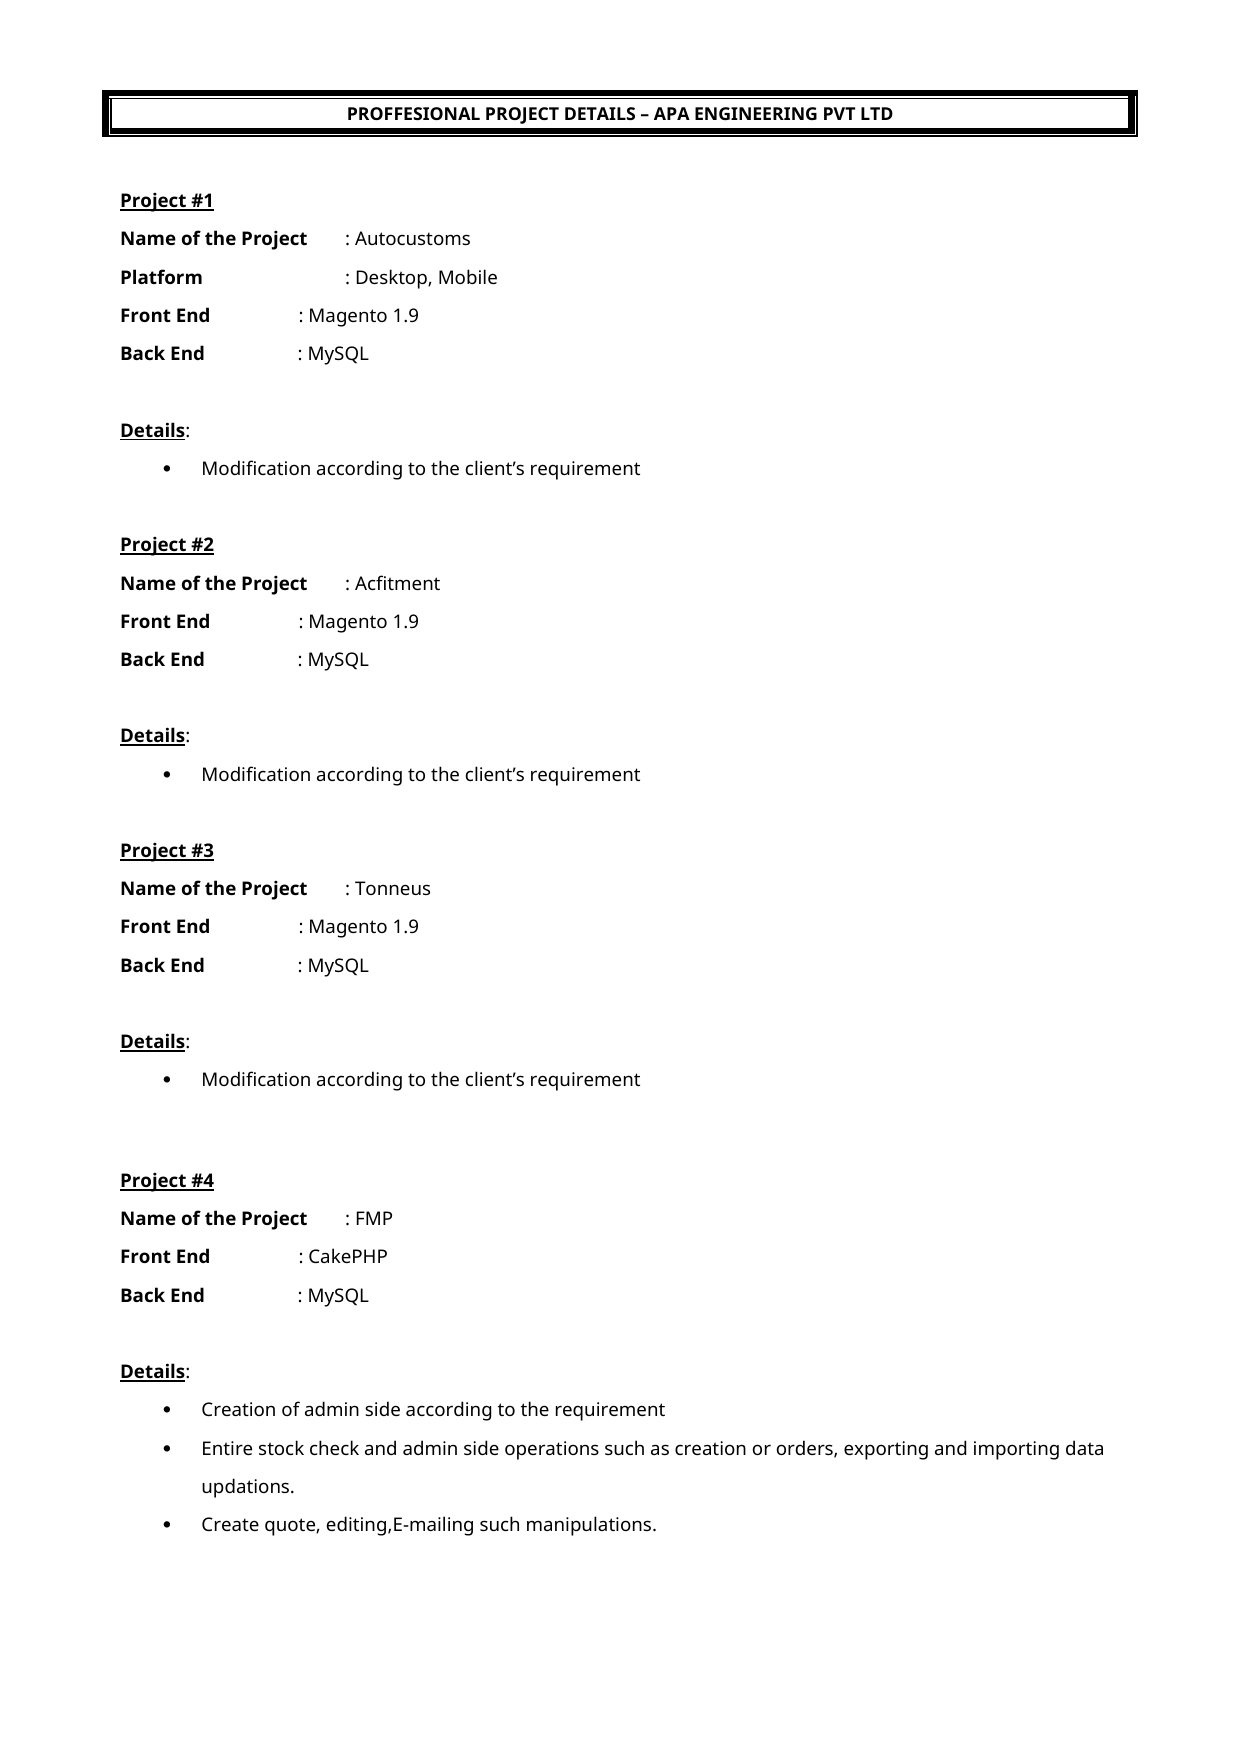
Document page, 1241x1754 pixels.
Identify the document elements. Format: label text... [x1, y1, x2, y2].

text Name of the Project : FMP [120, 1206, 1120, 1231]
text Project #4 [120, 1167, 1120, 1193]
text Details: [120, 417, 1120, 442]
text Project #3 [120, 837, 1120, 863]
text Back End : MySQL [120, 952, 1120, 978]
text Details: [120, 1358, 1120, 1384]
list Modification according to the client’s requirement [164, 761, 1120, 786]
text Name of the Project : Autocustoms [120, 226, 1120, 251]
text Front End : Magento 1.9 [120, 914, 1120, 939]
text Back End : MySQL [120, 1282, 1120, 1308]
text Name of the Project : Tonneus [120, 876, 1120, 901]
text Details: [120, 1028, 1120, 1054]
text Front End : CakePHP [120, 1244, 1120, 1269]
list Modification according to the client’s requirement [164, 1067, 1120, 1092]
text Front End : Magento 1.9 [120, 302, 1120, 328]
text Back End : MySQL [120, 646, 1120, 672]
text Platform : Desktop, Mobile [120, 264, 1120, 289]
list Modification according to the client’s requirement [164, 455, 1120, 481]
text Details: [120, 723, 1120, 748]
text Project #2 [120, 532, 1120, 557]
text Back End : MySQL [120, 340, 1120, 366]
list Create quote, editing,E-mailing such manipulations. [164, 1511, 1120, 1537]
list Entire stock check and admin side operations such as creation or orders, exporting and importing data updations. [164, 1435, 1120, 1499]
list Creation of admin side according to the requirement [164, 1397, 1120, 1422]
text Project #1 [120, 187, 1120, 213]
list PROFFESIONAL PROJECT DETAILS – APA ENGINEERING PVT LTD [112, 99, 1128, 128]
text Name of the Project : Acfitment [120, 570, 1120, 595]
text Front End : Magento 1.9 [120, 608, 1120, 633]
